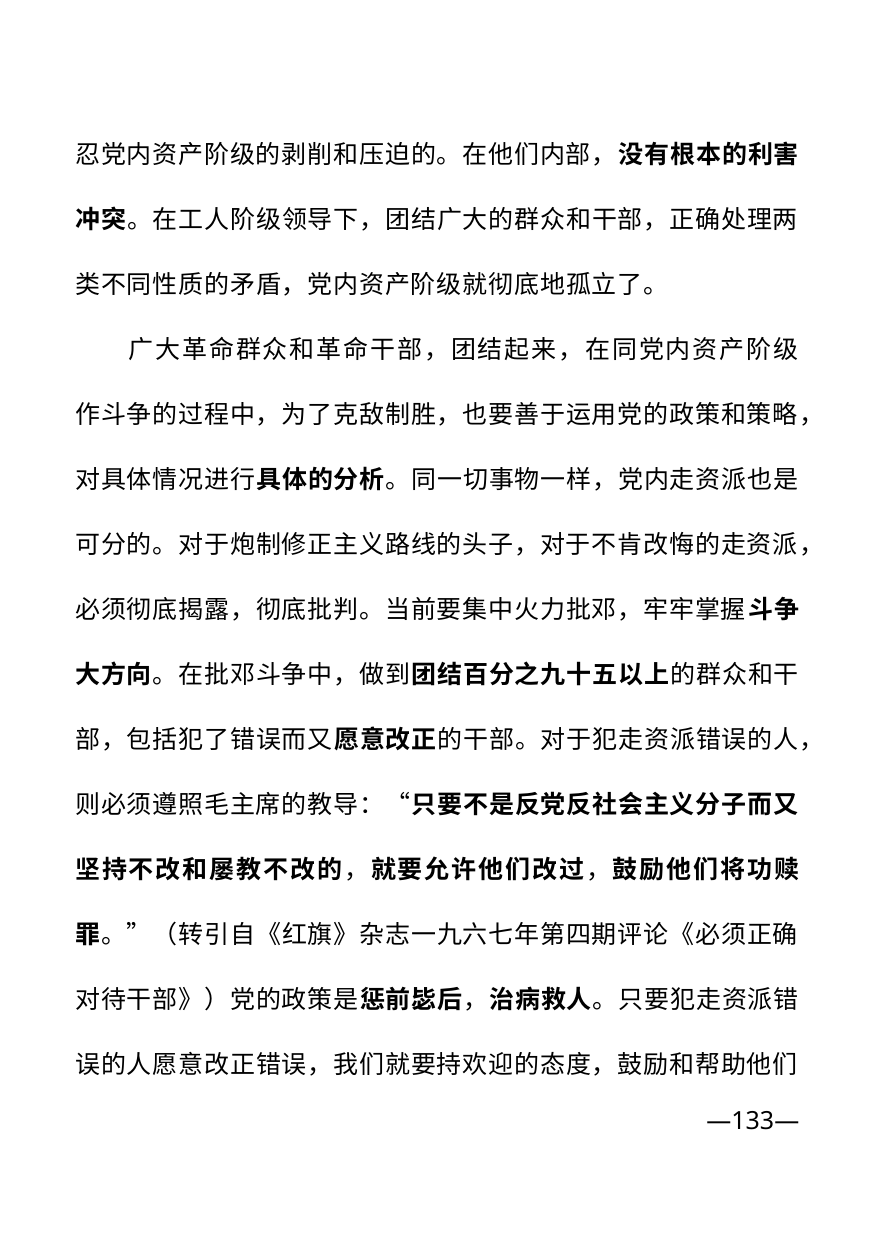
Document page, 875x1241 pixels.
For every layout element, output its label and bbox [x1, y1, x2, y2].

text [75, 120, 799, 315]
text [75, 315, 799, 1095]
